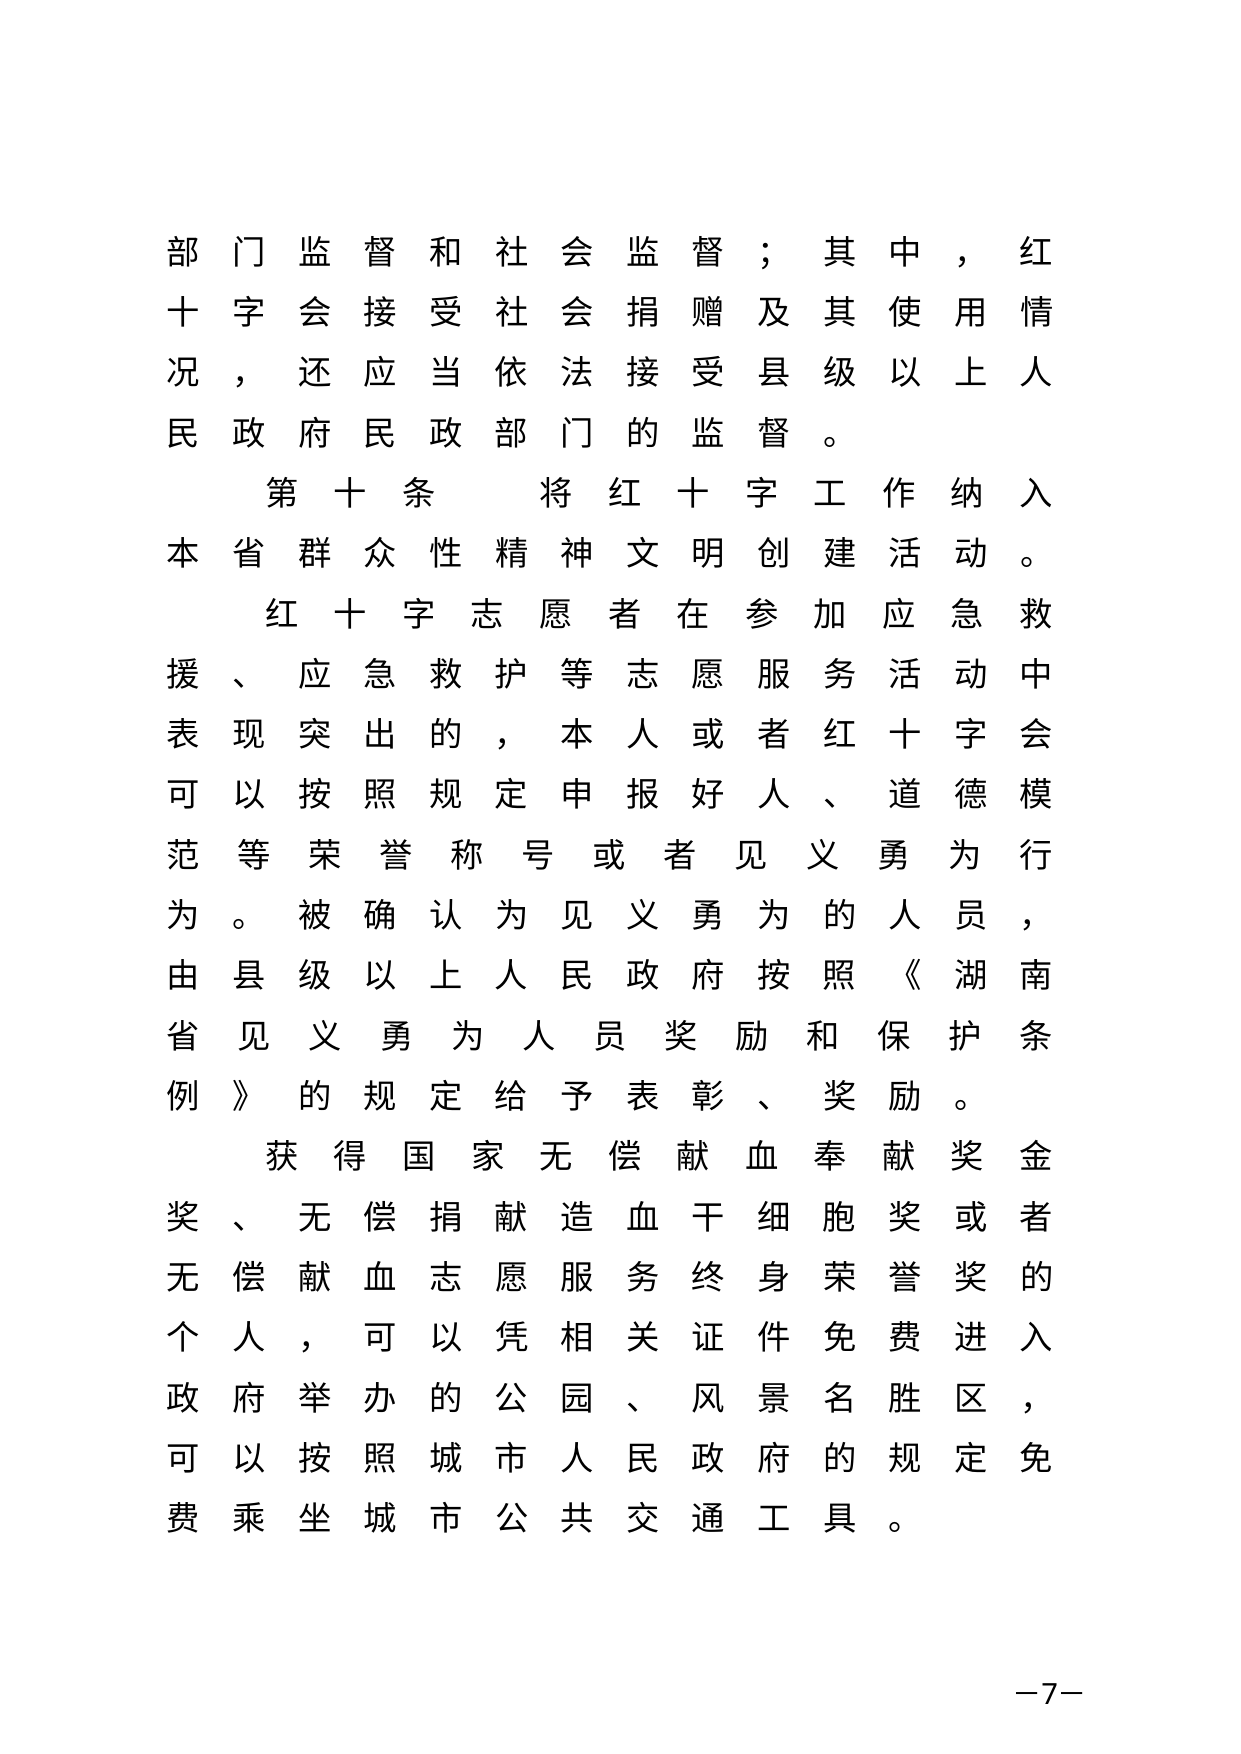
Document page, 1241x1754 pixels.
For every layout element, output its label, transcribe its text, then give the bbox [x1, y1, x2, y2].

text 红十字志愿者在参加应急救援、应急救护等志愿服务活动中表现突出的，本人或者红十字会可以按照规定申报好人、道德模范等荣誉称号或者见义勇为行为。被确认为见义勇为的人员，由县级以上人民政府按照《湖南省见义勇为人员奖励和保护条例》的规定给予表彰、奖励。 [167, 581, 1085, 1124]
text 获得国家无偿献血奉献奖金奖、无偿捐献造血干细胞奖或者无偿献血志愿服务终身荣誉奖的个人，可以凭相关证件免费进入政府举办的公园、风景名胜区，可以按照城市人民政府的规定免费乘坐城市公共交通工具。 [167, 1124, 1085, 1546]
text 第十条 将红十字工作纳入本省群众性精神文明创建活动。 [167, 461, 1085, 581]
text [167, 219, 1085, 461]
